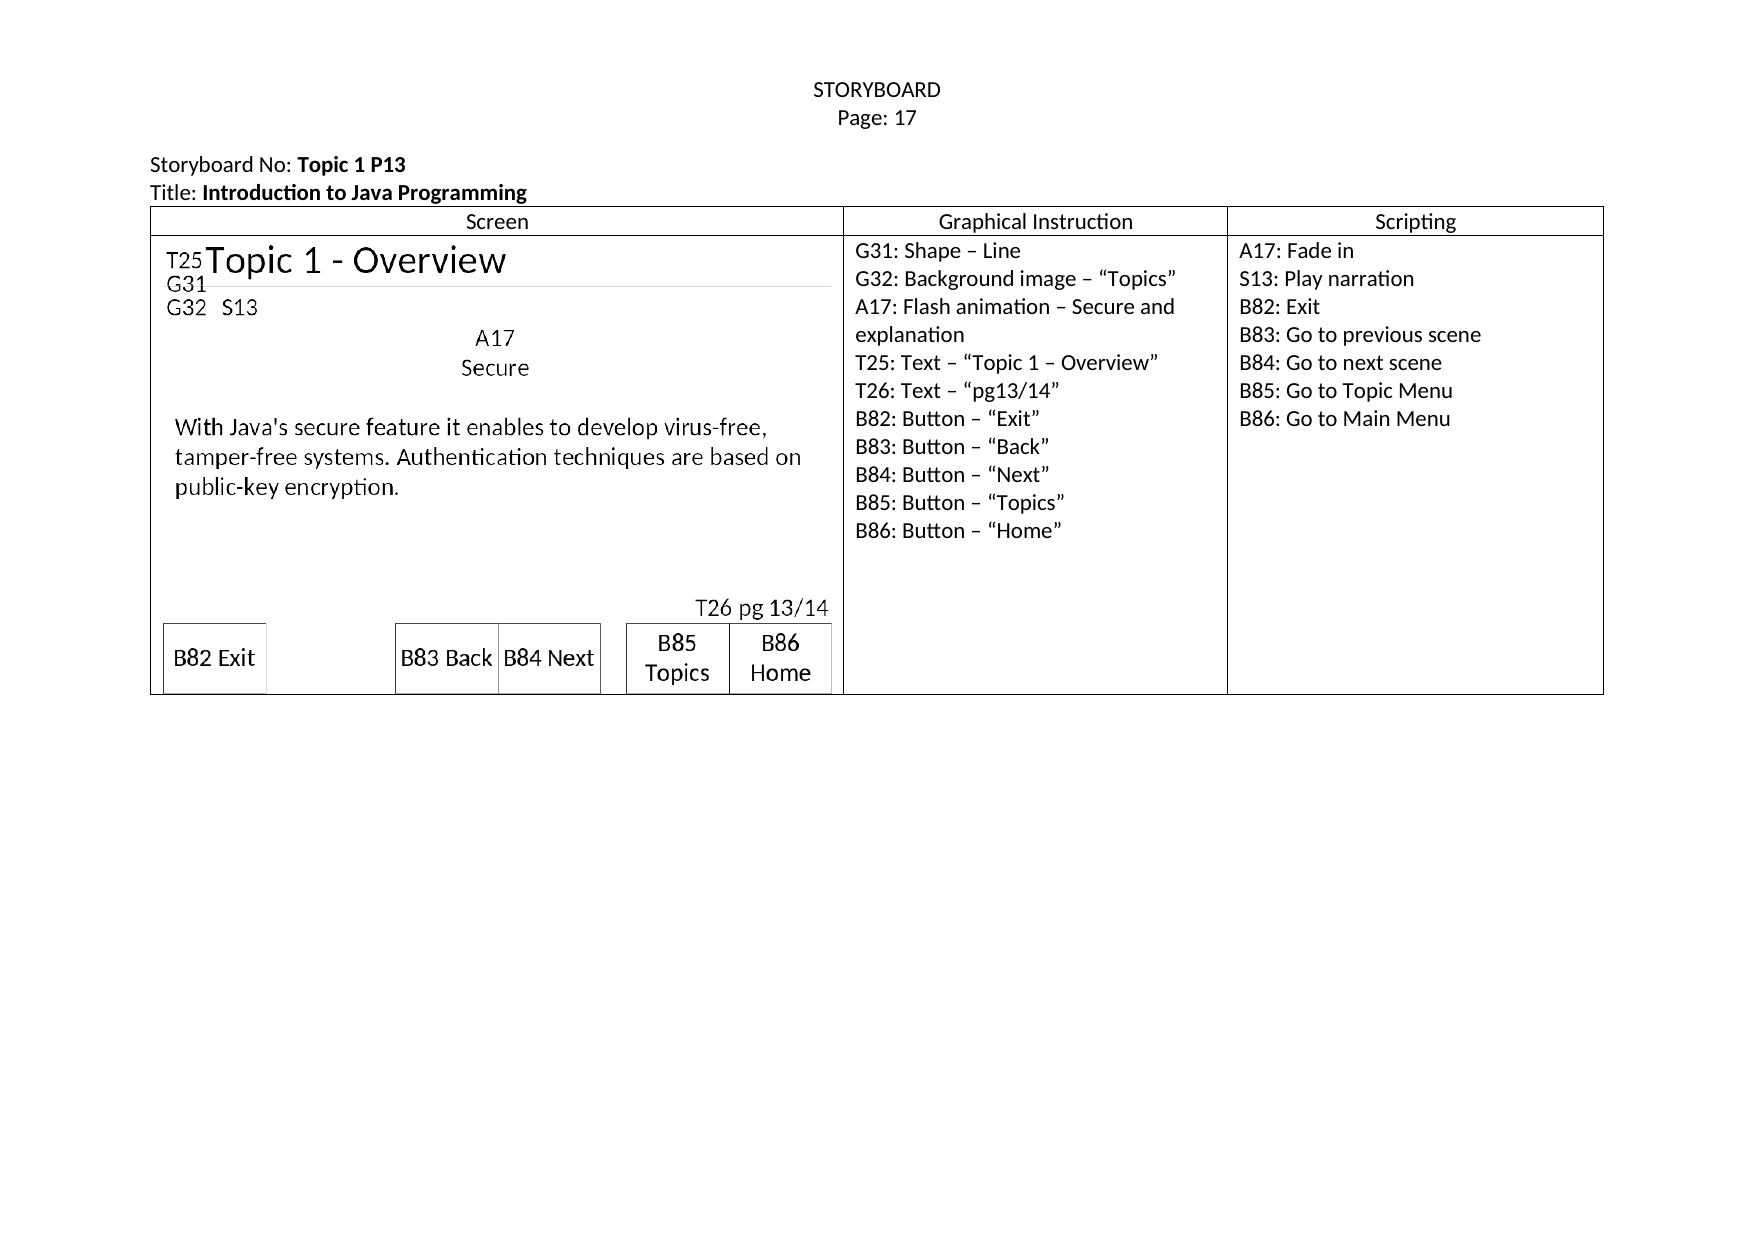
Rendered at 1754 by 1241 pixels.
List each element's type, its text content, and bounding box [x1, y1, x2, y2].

text Storyboard No: Topic 1 P13 [150, 150, 1604, 178]
text Title: Introduction to Java Programming [150, 178, 1604, 206]
table_header Graphical Instruction [844, 207, 1227, 235]
table_cell [151, 236, 843, 694]
table_cell G31: Shape – Line G32: Background image – “Topics” A17: Flash animation – Secure and explanation T25: Text – “Topic 1 – Overview” T26: Text – “pg13/14” B82: Button – “Exit” B83: Button – “Back” B84: Button – “Next” B85: Button – “Topics” B86: Button – “Home” [844, 236, 1227, 694]
table_header Scripting [1228, 207, 1603, 235]
table_header Screen [151, 207, 843, 235]
table_cell A17: Fade in S13: Play narration B82: Exit B83: Go to previous scene B84: Go to next scene B85: Go to Topic Menu B86: Go to Main Menu [1228, 236, 1603, 694]
